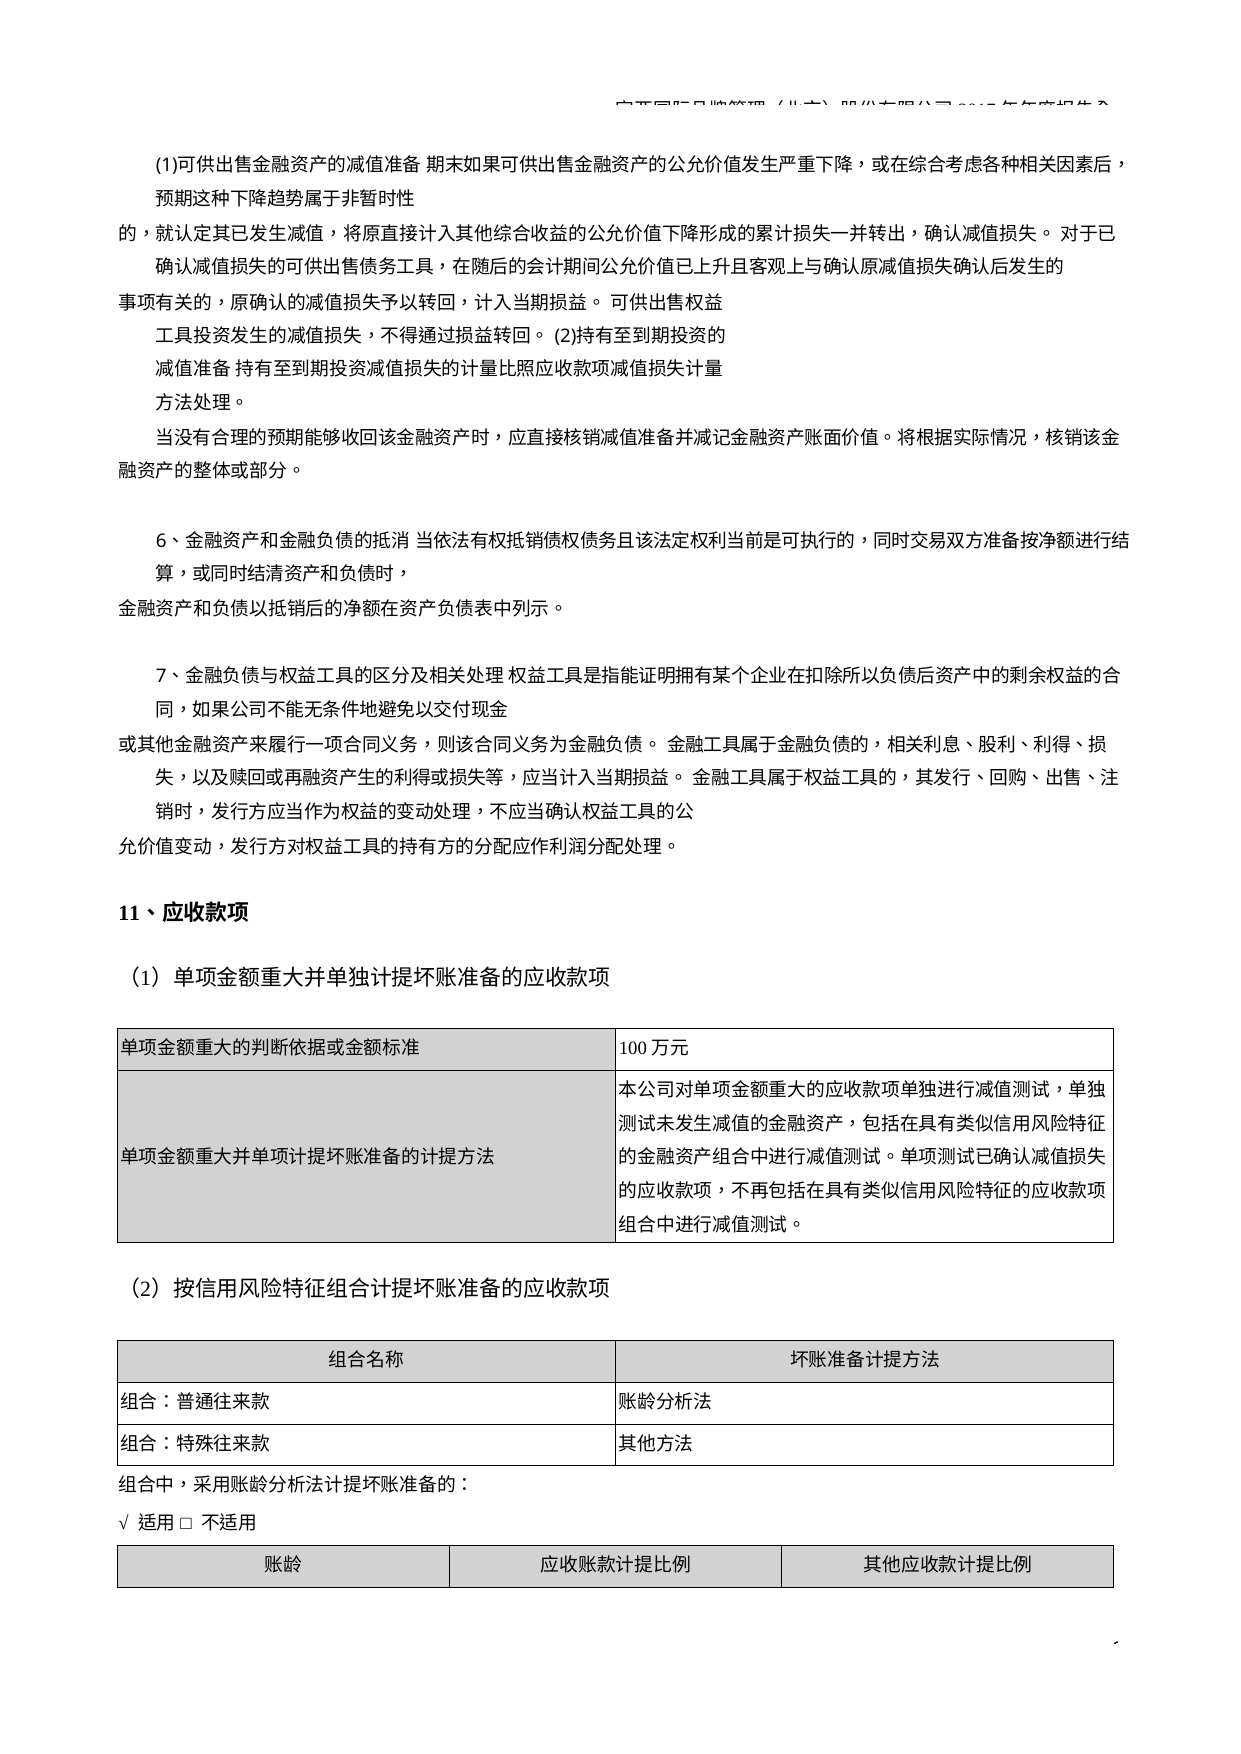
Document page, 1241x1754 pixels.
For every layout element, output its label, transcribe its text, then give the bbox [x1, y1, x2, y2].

text 事项有关的，原确认的减值损失予以转回，计入当期损益。 可供出售权益工具投资发生的减值损失，不得通过损益转回。 (2)持有至到期投资的减值准备 持有至到期投资减值损失的计量比照应收款项减值损失计量方法处理。 [118, 289, 739, 414]
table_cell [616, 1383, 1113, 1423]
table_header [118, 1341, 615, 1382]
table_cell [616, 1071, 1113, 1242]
text 当没有合理的预期能够收回该金融资产时，应直接核销减值准备并减记金融资产账面价值。将根据实际情况，核销该金 融资产的整体或部分。 [118, 424, 1133, 483]
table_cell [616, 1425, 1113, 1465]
text 金融资产和负债以抵销后的净额在资产负债表中列示。 [118, 596, 1133, 621]
text √ 适用 □ 不适用 [118, 1509, 1133, 1535]
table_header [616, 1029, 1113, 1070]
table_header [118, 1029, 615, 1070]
text 6、金融资产和金融负债的抵消 当依法有权抵销债权债务且该法定权利当前是可执行的，同时交易双方准备按净额进行结算，或同时结清资产和负债时， [156, 527, 1133, 586]
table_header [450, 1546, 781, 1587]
subtitle （1）单项金额重大并单独计提坏账准备的应收款项 [118, 962, 1133, 991]
subtitle 11、应收款项 [118, 897, 1133, 927]
subtitle （2）按信用风险特征组合计提坏账准备的应收款项 [118, 1273, 1133, 1303]
text 或其他金融资产来履行一项合同义务，则该合同义务为金融负债。 金融工具属于金融负债的，相关利息、股利、利得、损失，以及赎回或再融资产生的利得或损失等，应当计入当期损益。 金融工具属于权益工具的，其发行、回购、出售、注销时，发行方应当作为权益的变动处理，不应当确认权益工具的公 [118, 731, 1133, 823]
text 的，就认定其已发生减值，将原直接计入其他综合收益的公允价值下降形成的累计损失一并转出，确认减值损失。 对于已确认减值损失的可供出售债务工具，在随后的会计期间公允价值已上升且客观上与确认原减值损失确认后发生的 [118, 220, 1133, 279]
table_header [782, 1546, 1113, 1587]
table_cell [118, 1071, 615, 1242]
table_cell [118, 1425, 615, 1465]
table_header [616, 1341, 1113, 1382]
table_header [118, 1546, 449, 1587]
text 允价值变动，发行方对权益工具的持有方的分配应作利润分配处理。 [118, 833, 1133, 859]
text (1)可供出售金融资产的减值准备 期末如果可供出售金融资产的公允价值发生严重下降，或在综合考虑各种相关因素后，预期这种下降趋势属于非暂时性 [156, 152, 1133, 211]
text 组合中，采用账龄分析法计提坏账准备的： [118, 1472, 1133, 1497]
text 7、金融负债与权益工具的区分及相关处理 权益工具是指能证明拥有某个企业在扣除所以负债后资产中的剩余权益的合同，如果公司不能无条件地避免以交付现金 [156, 663, 1133, 721]
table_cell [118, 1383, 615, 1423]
